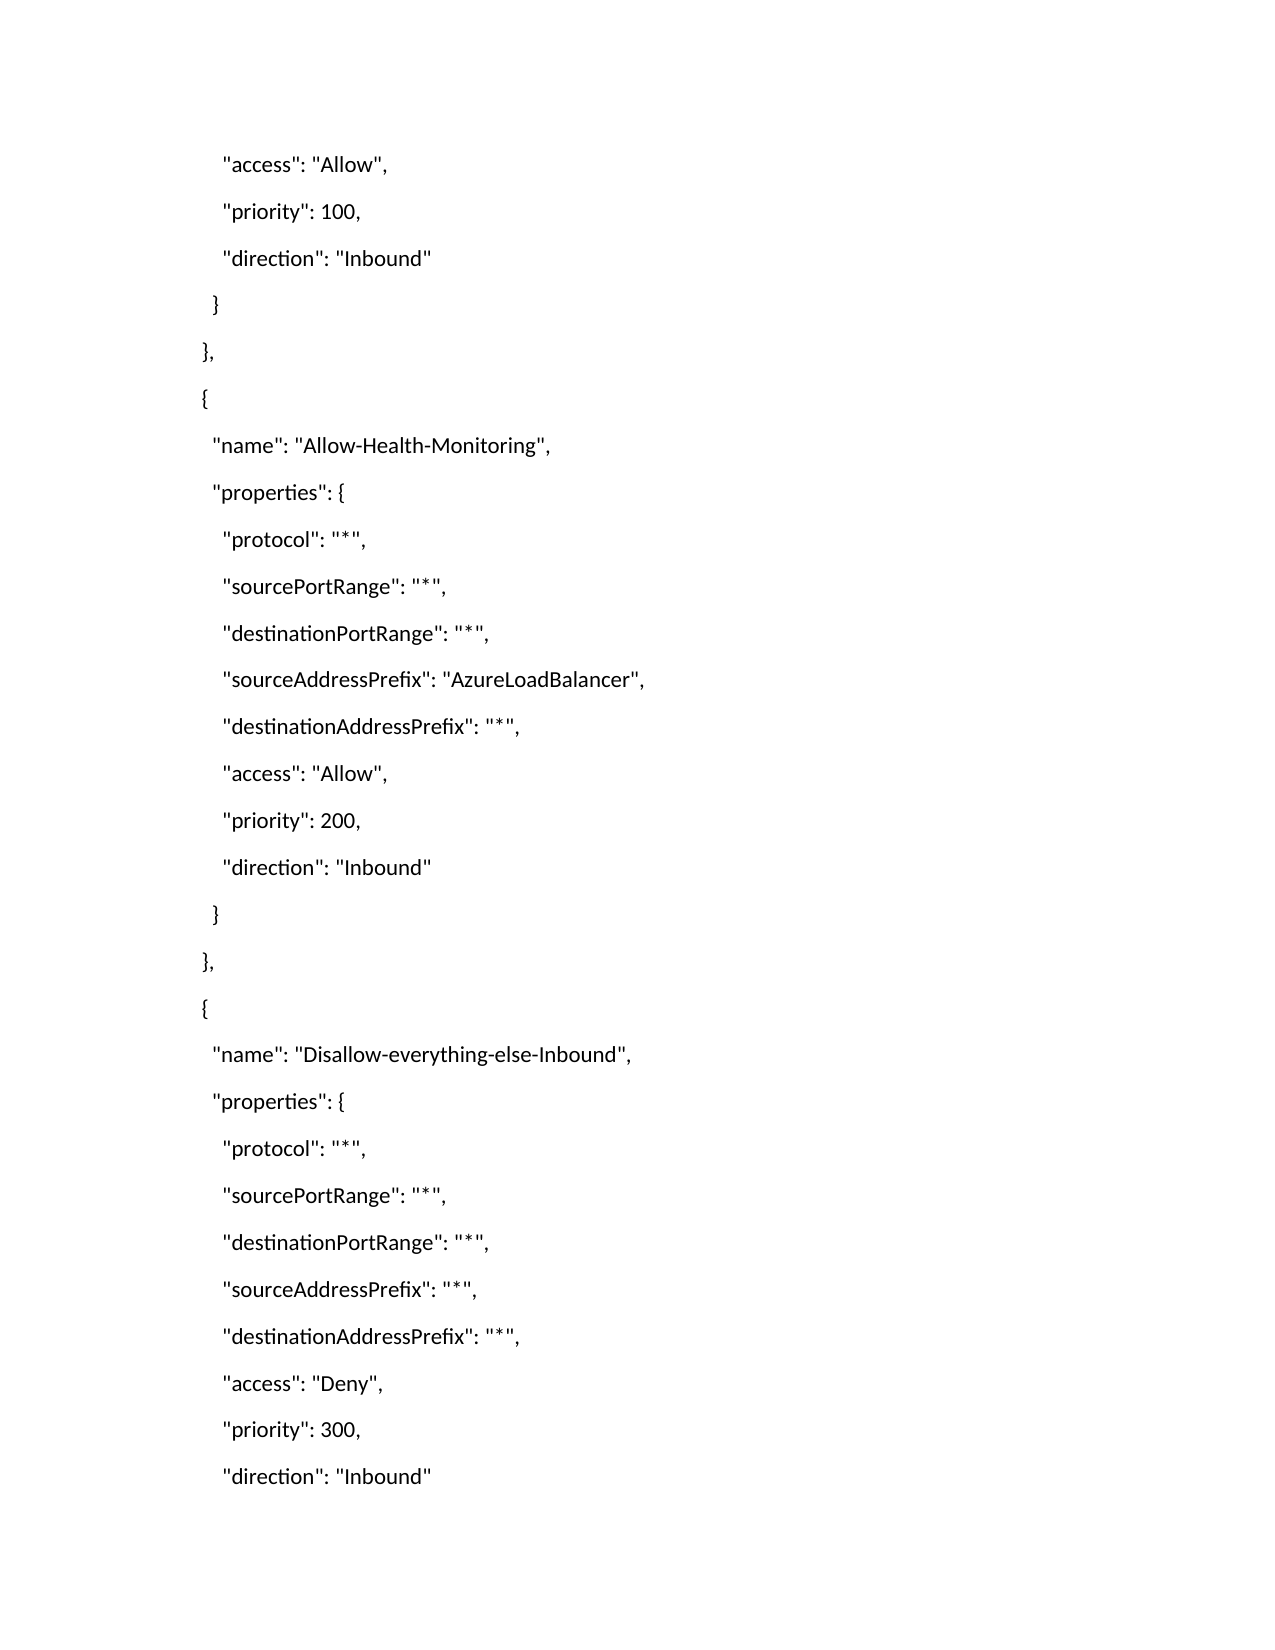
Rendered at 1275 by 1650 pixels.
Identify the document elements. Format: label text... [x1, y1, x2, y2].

text "properties": { [150, 1087, 1125, 1116]
text "name": "Disallow-everything-else-Inbound", [150, 1041, 1125, 1069]
text } [150, 900, 1125, 928]
text "direction": "Inbound" [150, 1462, 1125, 1491]
text "destinationAddressPrefix": "*", [150, 1322, 1125, 1350]
text "access": "Allow", [150, 150, 1125, 178]
text "destinationAddressPrefix": "*", [150, 712, 1125, 741]
text "protocol": "*", [150, 525, 1125, 553]
text { [150, 384, 1125, 412]
text }, [150, 337, 1125, 366]
text "name": "Allow-Health-Monitoring", [150, 431, 1125, 459]
text "sourcePortRange": "*", [150, 572, 1125, 600]
text "sourcePortRange": "*", [150, 1181, 1125, 1209]
text { [150, 994, 1125, 1022]
text "sourceAddressPrefix": "AzureLoadBalancer", [150, 666, 1125, 694]
text }, [150, 947, 1125, 975]
text "direction": "Inbound" [150, 244, 1125, 272]
text "protocol": "*", [150, 1134, 1125, 1162]
text "direction": "Inbound" [150, 853, 1125, 881]
text } [150, 291, 1125, 319]
text "destinationPortRange": "*", [150, 619, 1125, 647]
text "access": "Deny", [150, 1369, 1125, 1397]
text "destinationPortRange": "*", [150, 1228, 1125, 1256]
text "priority": 200, [150, 806, 1125, 834]
text "priority": 300, [150, 1416, 1125, 1444]
text "priority": 100, [150, 197, 1125, 225]
text "access": "Allow", [150, 759, 1125, 787]
text "sourceAddressPrefix": "*", [150, 1275, 1125, 1303]
text "properties": { [150, 478, 1125, 506]
